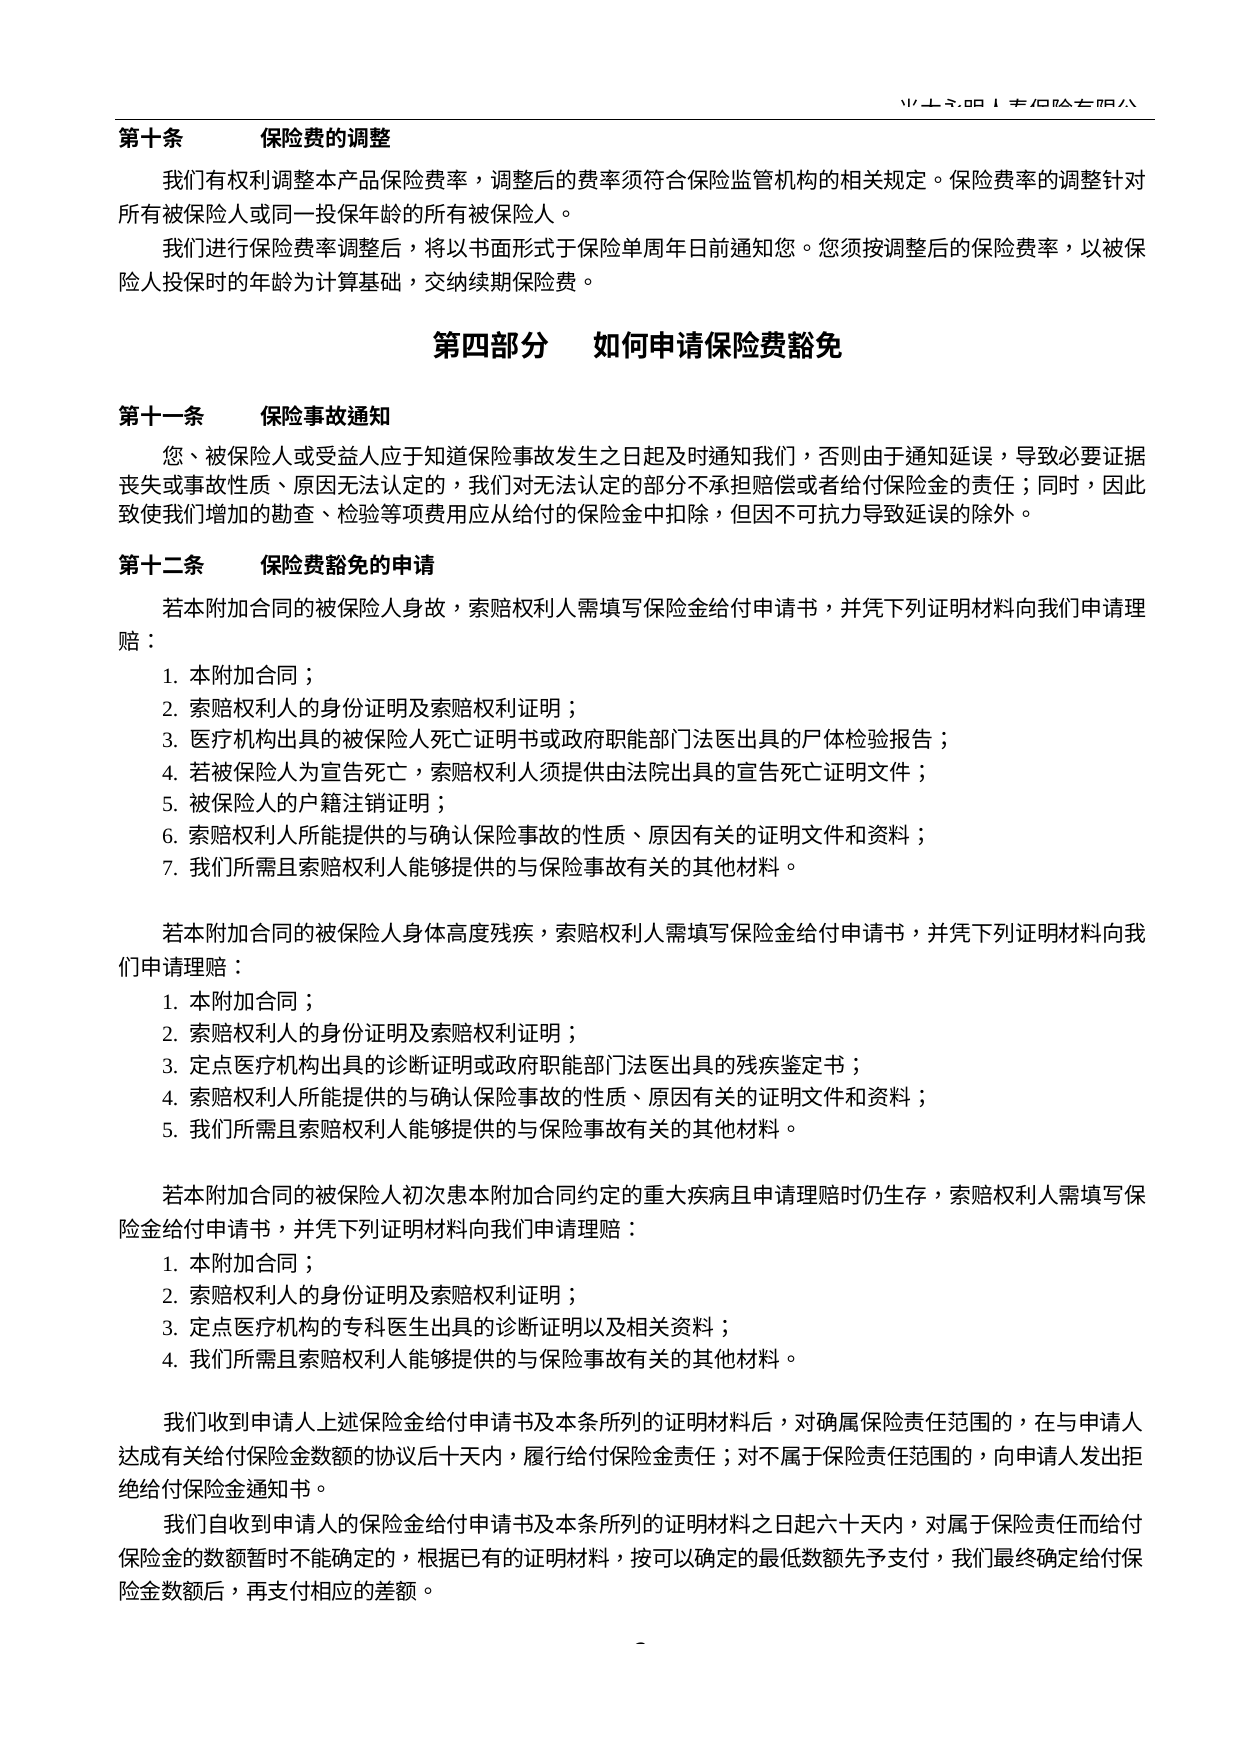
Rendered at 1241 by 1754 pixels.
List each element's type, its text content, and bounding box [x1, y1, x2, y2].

list 医疗机构出具的被保险人死亡证明书或政府职能部门法医出具的尸体检验报告； [162, 724, 1167, 754]
text 我们收到申请人上述保险金给付申请书及本条所列的证明材料后，对确属保险责任范围的，在与申请人达成有关给付保险金数额的协议后十天内，履行给付保险金责任；对不属于保险责任范围的，向申请人发出拒绝给付保险金通知书。 [118, 1407, 1144, 1504]
subtitle 第十条 保险费的调整 [118, 122, 1167, 152]
text 我们自收到申请人的保险金给付申请书及本条所列的证明材料之日起六十天内，对属于保险责任而给付保险金的数额暂时不能确定的，根据已有的证明材料，按可以确定的最低数额先予支付，我们最终确定给付保险金数额后，再支付相应的差额。 [118, 1509, 1144, 1606]
list 索赔权利人的身份证明及索赔权利证明； [162, 692, 1167, 722]
text 我们有权利调整本产品保险费率，调整后的费率须符合保险监管机构的相关规定。保险费率的调整针对所有被保险人或同一投保年龄的所有被保险人。 [118, 165, 1147, 229]
list 我们所需且索赔权利人能够提供的与保险事故有关的其他材料。 [162, 1114, 1167, 1144]
subtitle 第四部分 如何申请保险费豁免 [432, 325, 1167, 365]
list 本附加合同； [162, 1248, 1167, 1278]
text 您、被保险人或受益人应于知道保险事故发生之日起及时通知我们，否则由于通知延误，导致必要证据丧失或事故性质、原因无法认定的，我们对无法认定的部分不承担赔偿或者给付保险金的责任；同时，因此致使我们增加的勘查、检验等项费用应从给付的保险金中扣除，但因不可抗力导致延误的除外。 [118, 441, 1147, 529]
list 定点医疗机构的专科医生出具的诊断证明以及相关资料； [162, 1312, 1167, 1342]
list 若被保险人为宣告死亡，索赔权利人须提供由法院出具的宣告死亡证明文件； [162, 756, 1167, 786]
text 若本附加合同的被保险人身体高度残疾，索赔权利人需填写保险金给付申请书，并凭下列证明材料向我们申请理赔： [118, 918, 1147, 982]
list 我们所需且索赔权利人能够提供的与保险事故有关的其他材料。 [162, 1344, 1167, 1373]
list 本附加合同； [162, 986, 1167, 1016]
subtitle 第十二条 保险费豁免的申请 [118, 550, 1167, 579]
list 被保险人的户籍注销证明； [162, 788, 1167, 818]
text 若本附加合同的被保险人身故，索赔权利人需填写保险金给付申请书，并凭下列证明材料向我们申请理赔： [118, 592, 1147, 656]
list 索赔权利人的身份证明及索赔权利证明； [162, 1280, 1167, 1310]
list 索赔权利人所能提供的与确认保险事故的性质、原因有关的证明文件和资料； [162, 820, 1167, 850]
list 索赔权利人的身份证明及索赔权利证明； [162, 1018, 1167, 1048]
text 若本附加合同的被保险人初次患本附加合同约定的重大疾病且申请理赔时仍生存，索赔权利人需填写保险金给付申请书，并凭下列证明材料向我们申请理赔： [118, 1180, 1147, 1243]
list 索赔权利人所能提供的与确认保险事故的性质、原因有关的证明文件和资料； [162, 1082, 1167, 1112]
list 本附加合同； [162, 661, 1167, 690]
list 我们所需且索赔权利人能够提供的与保险事故有关的其他材料。 [162, 852, 1167, 882]
subtitle 第十一条 保险事故通知 [118, 401, 1167, 430]
list 定点医疗机构出具的诊断证明或政府职能部门法医出具的残疾鉴定书； [162, 1050, 1167, 1080]
text 我们进行保险费率调整后，将以书面形式于保险单周年日前通知您。您须按调整后的保险费率，以被保险人投保时的年龄为计算基础，交纳续期保险费。 [118, 233, 1147, 297]
